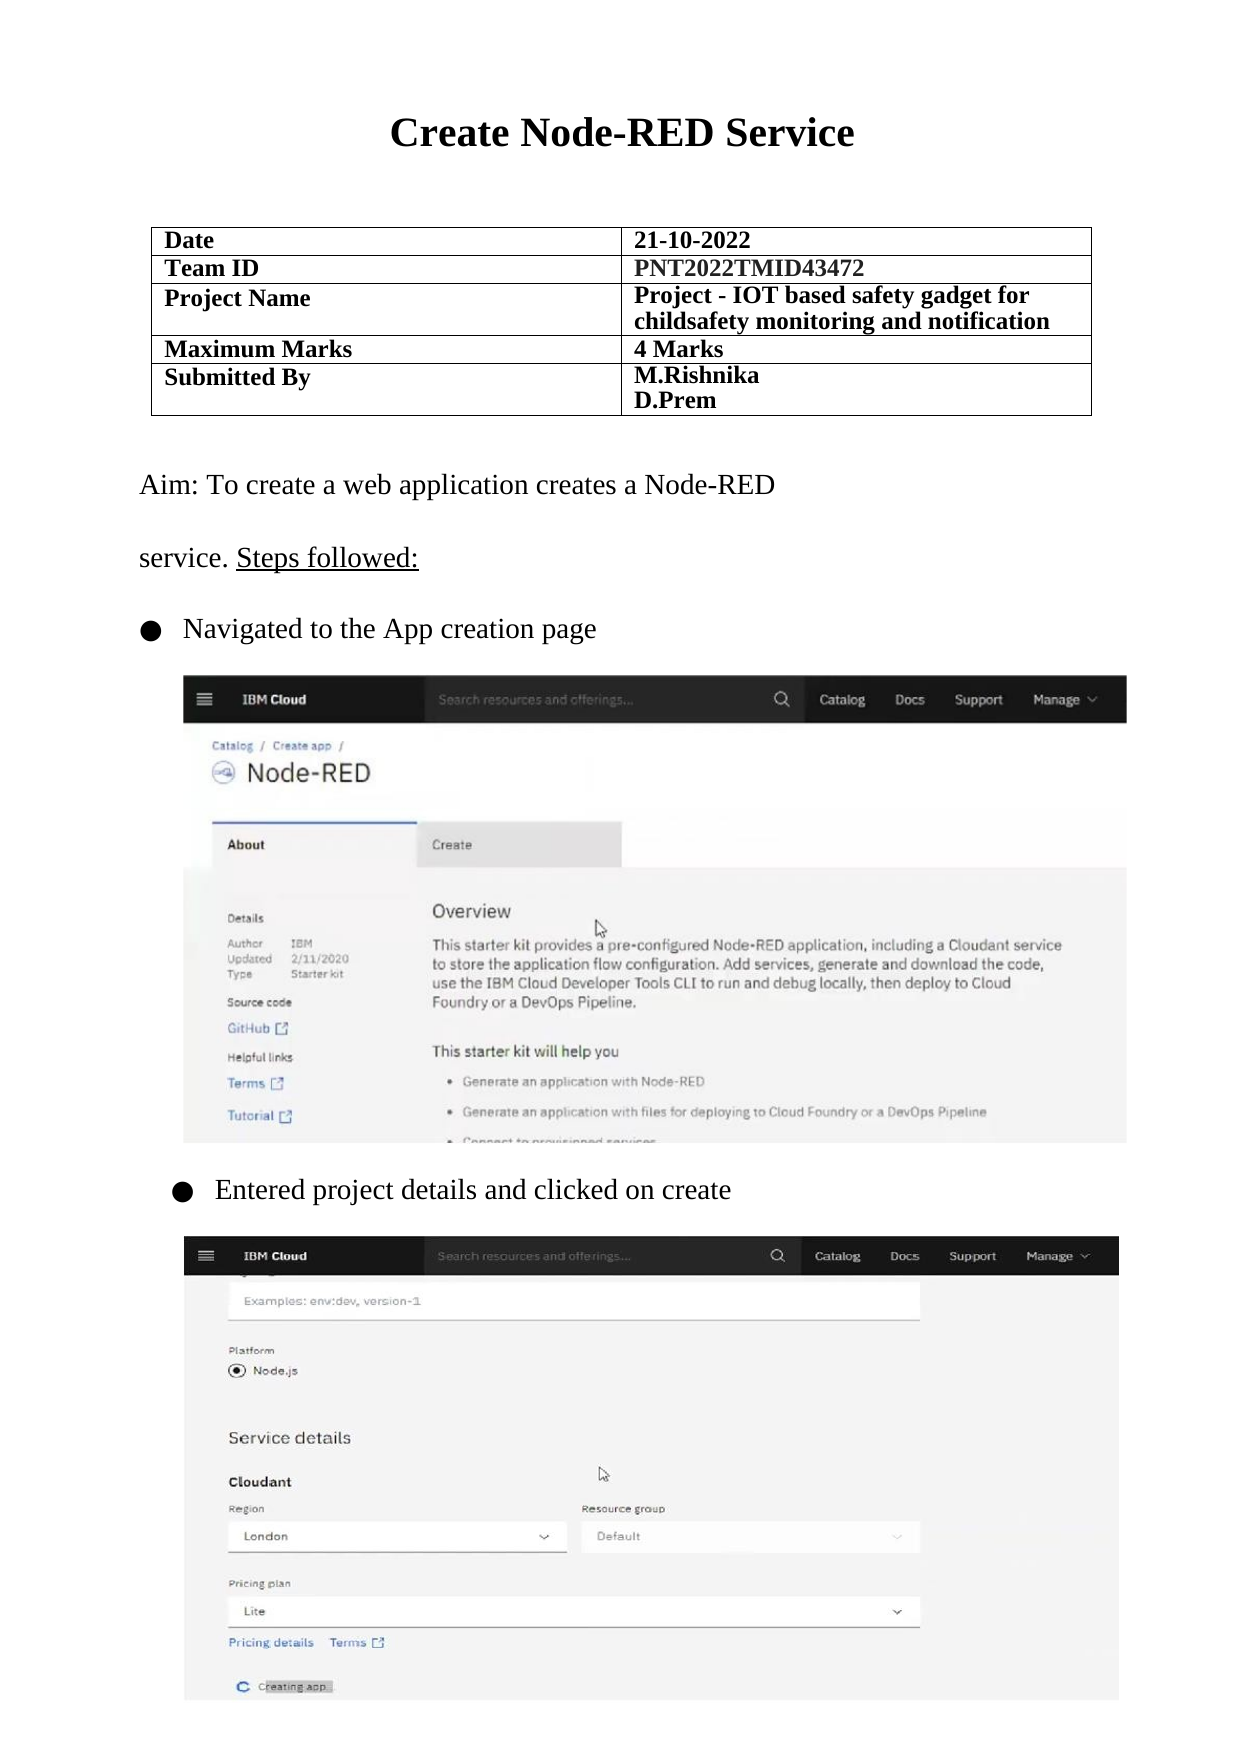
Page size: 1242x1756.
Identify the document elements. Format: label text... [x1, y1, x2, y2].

table_cell PNT2022TMID43472 [622, 256, 1091, 283]
picture [183, 674, 1127, 1144]
table_cell Maximum Marks [152, 336, 621, 363]
title Create Node-RED Service [387, 108, 857, 156]
table_header Date [152, 228, 621, 255]
text Aim: To create a web application creates a Node-RED service. Steps followed: [139, 467, 863, 574]
table_cell Team ID [152, 256, 621, 283]
table_cell Submitted By [152, 364, 621, 415]
table_cell Project - IOT based safety gadget for childsafety monitoring and notification [622, 284, 1091, 335]
table_header 21-10-2022 [622, 228, 1091, 255]
table_cell Project Name [152, 284, 621, 335]
table_cell 4 Marks [622, 336, 1091, 363]
table_cell M.Rishnika D.Prem [622, 364, 1091, 415]
picture [183, 1236, 1119, 1703]
list Navigated to the App creation page [139, 613, 1137, 646]
